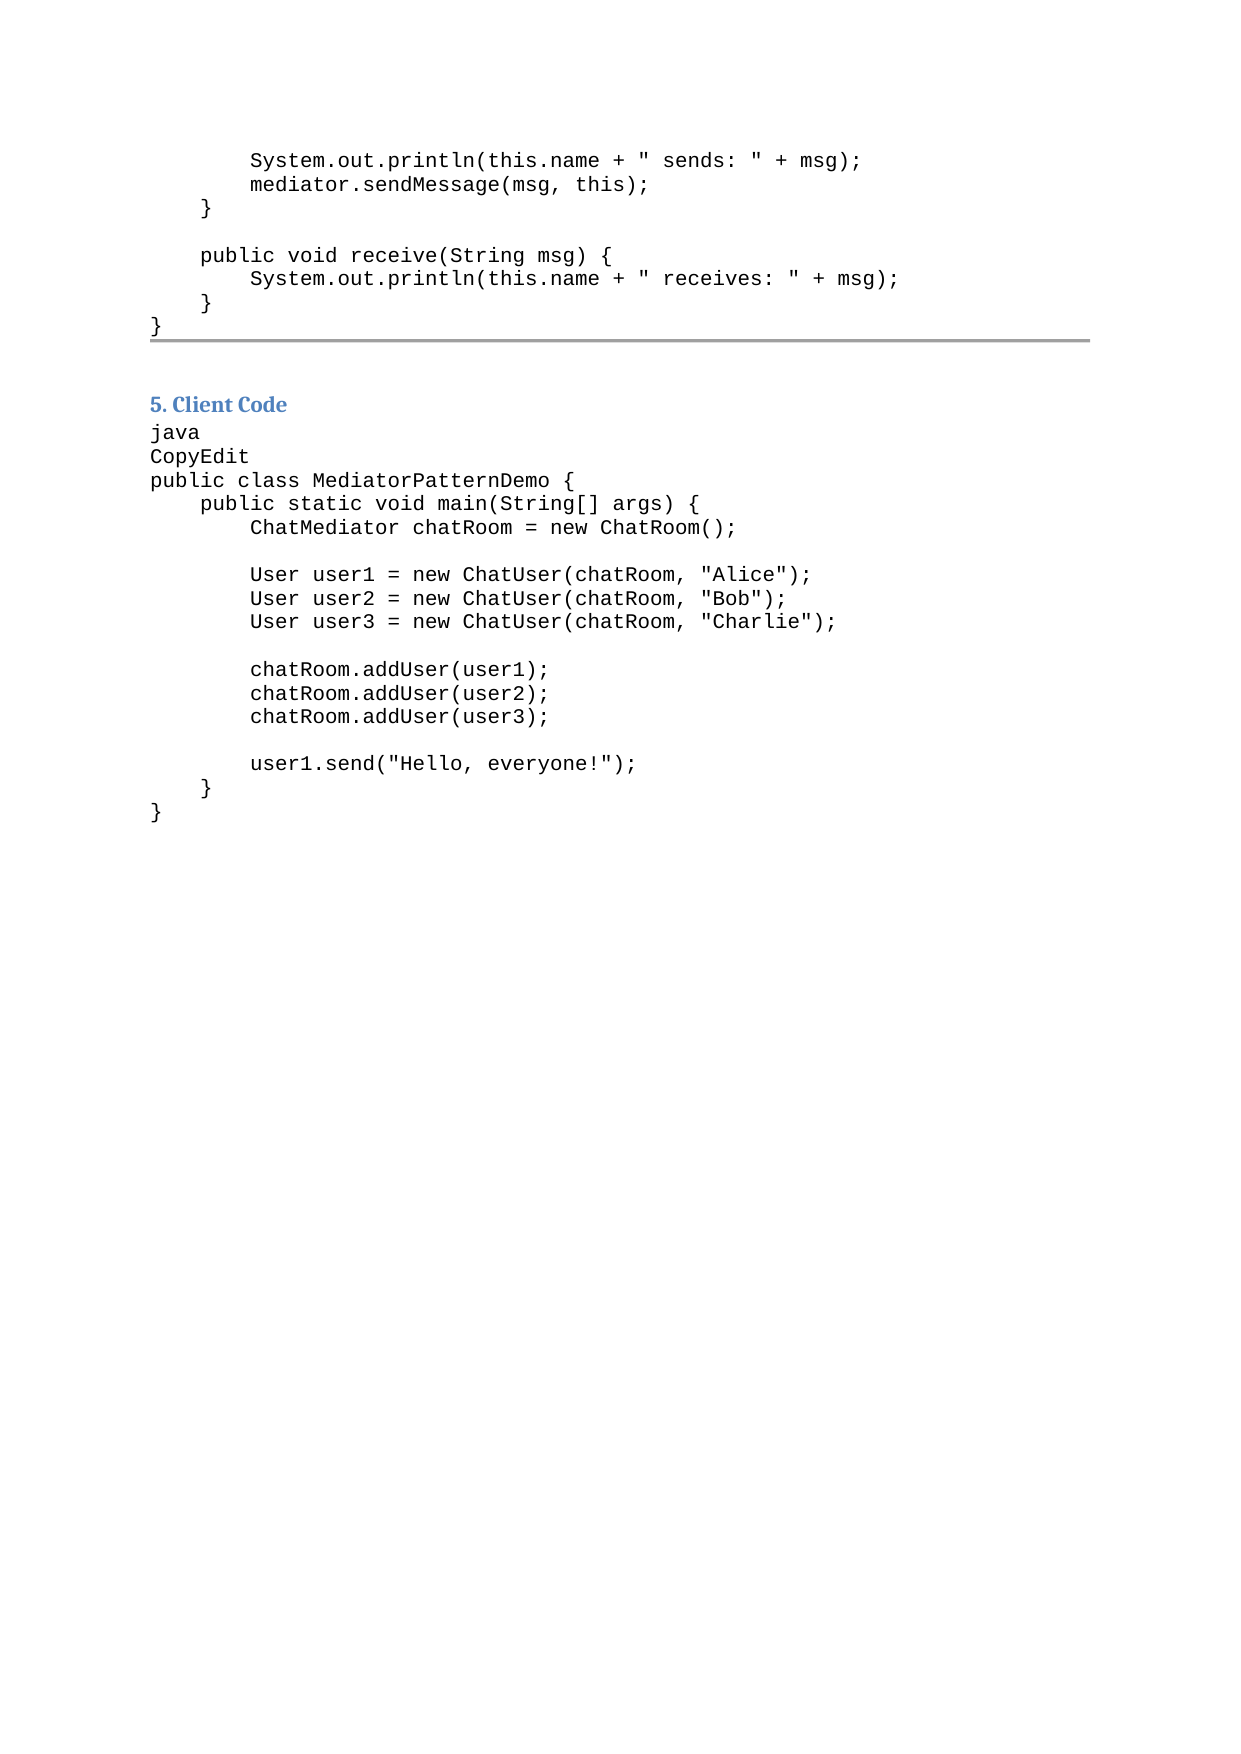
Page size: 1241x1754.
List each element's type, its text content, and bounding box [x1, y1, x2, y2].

text public void receive(String msg) { [150, 244, 1090, 268]
text } [150, 316, 1090, 339]
text } [150, 197, 1090, 221]
text System.out.println(this.name + " sends: " + msg); [150, 150, 1090, 174]
text java [150, 422, 1090, 446]
text mediator.sendMessage(msg, this); [150, 174, 1090, 197]
text } [150, 777, 1090, 801]
text User user2 = new ChatUser(chatRoom, "Bob"); [150, 588, 1090, 612]
text CopyEdit [150, 446, 1090, 470]
text System.out.println(this.name + " receives: " + msg); [150, 268, 1090, 292]
text chatRoom.addUser(user3); [150, 706, 1090, 730]
text } [150, 801, 1090, 824]
text User user1 = new ChatUser(chatRoom, "Alice"); [150, 564, 1090, 588]
text } [150, 292, 1090, 316]
text User user3 = new ChatUser(chatRoom, "Charlie"); [150, 612, 1090, 635]
text user1.send("Hello, everyone!"); [150, 753, 1090, 777]
text chatRoom.addUser(user2); [150, 682, 1090, 706]
subtitle 5. Client Code [150, 392, 1090, 418]
text public class MediatorPatternDemo { [150, 470, 1090, 493]
text chatRoom.addUser(user1); [150, 659, 1090, 682]
text ChatMediator chatRoom = new ChatRoom(); [150, 517, 1090, 541]
text public static void main(String[] args) { [150, 493, 1090, 517]
